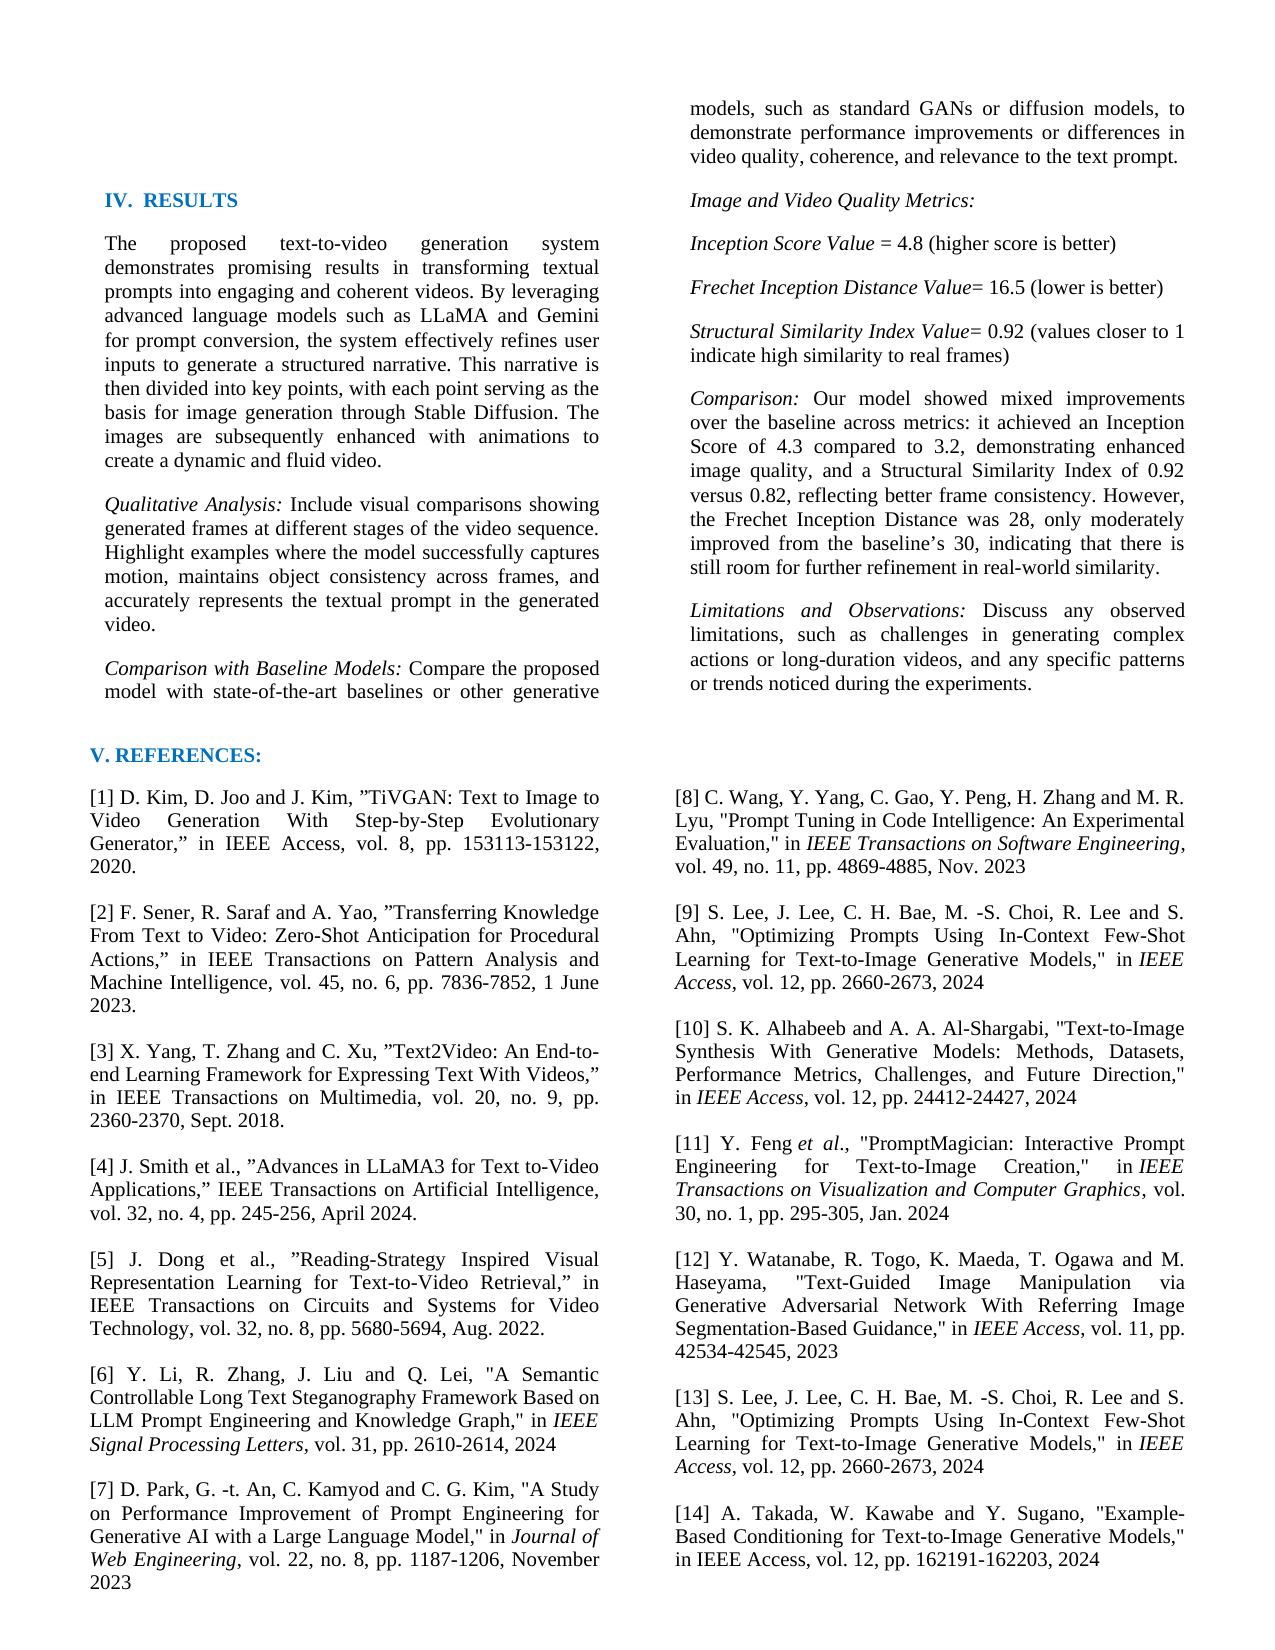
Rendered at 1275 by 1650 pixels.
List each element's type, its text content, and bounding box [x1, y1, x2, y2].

list Inception Score Value = 4.8 (higher score is better) [690, 231, 1185, 255]
text [5] J. Dong et al., ”Reading-Strategy Inspired Visual Representation Learning for Text-to-Video Retrieval,” in IEEE Transactions on Circuits and Systems for Video Technology, vol. 32, no. 8, pp. 5680-5694, Aug. 2022. [89, 1224, 600, 1340]
text [7] D. Park, G. -t. An, C. Kamyod and C. G. Kim, "A Study on Performance Improvement of Prompt Engineering for Generative AI with a Large Language Model," in Journal of Web Engineering, vol. 22, no. 8, pp. 1187-1206, November 2023 [89, 1478, 600, 1594]
text [14] A. Takada, W. Kawabe and Y. Sugano, "Example-Based Conditioning for Text-to-Image Generative Models," in IEEE Access, vol. 12, pp. 162191-162203, 2024 [675, 1502, 1185, 1571]
text [13] S. Lee, J. Lee, C. H. Bae, M. -S. Choi, R. Lee and S. Ahn, "Optimizing Prompts Using In-Context Few-Shot Learning for Text-to-Image Generative Models," in IEEE Access, vol. 12, pp. 2660-2673, 2024 [675, 1386, 1185, 1478]
list Limitations and Observations: Discuss any observed limitations, such as challenges in generating complex actions or long-duration videos, and any specific patterns or trends noticed during the experiments. [690, 598, 1185, 694]
text [9] S. Lee, J. Lee, C. H. Bae, M. -S. Choi, R. Lee and S. Ahn, "Optimizing Prompts Using In-Context Few-Shot Learning for Text-to-Image Generative Models," in IEEE Access, vol. 12, pp. 2660-2673, 2024 [675, 901, 1185, 994]
text [12] Y. Watanabe, R. Togo, K. Maeda, T. Ogawa and M. Haseyama, "Text-Guided Image Manipulation via Generative Adversarial Network With Referring Image Segmentation-Based Guidance," in IEEE Access, vol. 11, pp. 42534-42545, 2023 [675, 1248, 1185, 1363]
text [3] X. Yang, T. Zhang and C. Xu, ”Text2Video: An End-to-end Learning Framework for Expressing Text With Videos,” in IEEE Transactions on Multimedia, vol. 20, no. 9, pp. 2360-2370, Sept. 2018. [89, 1040, 600, 1132]
text [6] Y. Li, R. Zhang, J. Liu and Q. Lei, "A Semantic Controllable Long Text Steganography Framework Based on LLM Prompt Engineering and Knowledge Graph," in IEEE Signal Processing Letters, vol. 31, pp. 2610-2614, 2024 [89, 1363, 600, 1456]
text V. REFERENCES: [89, 743, 1185, 767]
text [1] D. Kim, D. Joo and J. Kim, ”TiVGAN: Text to Image to Video Generation With Step-by-Step Evolutionary Generator,” in IEEE Access, vol. 8, pp. 153113-153122, 2020. [89, 786, 600, 878]
text [11] Y. Feng et al., "PromptMagician: Interactive Prompt Engineering for Text-to-Image Creation," in IEEE Transactions on Visualization and Computer Graphics, vol. 30, no. 1, pp. 295-305, Jan. 2024 [675, 1132, 1185, 1224]
text IV. RESULTS [104, 188, 600, 212]
list Comparison: Our model showed mixed improvements over the baseline across metrics: it achieved an Inception Score of 4.3 compared to 3.2, demonstrating enhanced image quality, and a Structural Similarity Index of 0.92 versus 0.82, reflecting better frame consistency. However, the Frechet Inception Distance was 28, only moderately improved from the baseline’s 30, indicating that there is still room for further refinement in real-world similarity. [690, 386, 1185, 579]
text The proposed text-to-video generation system demonstrates promising results in transforming textual prompts into engaging and coherent videos. By leveraging advanced language models such as LLaMA and Gemini for prompt conversion, the system effectively refines user inputs to generate a structured narrative. This narrative is then divided into key points, with each point serving as the basis for image generation through Stable Diffusion. The images are subsequently enhanced with animations to create a dynamic and fluid video. [104, 231, 600, 472]
text [4] J. Smith et al., ”Advances in LLaMA3 for Text to-Video Applications,” IEEE Transactions on Artificial Intelligence, vol. 32, no. 4, pp. 245-256, April 2024. [89, 1155, 600, 1224]
text [2] F. Sener, R. Saraf and A. Yao, ”Transferring Knowledge From Text to Video: Zero-Shot Anticipation for Procedural Actions,” in IEEE Transactions on Pattern Analysis and Machine Intelligence, vol. 45, no. 6, pp. 7836-7852, 1 June 2023. [89, 901, 600, 1017]
list Qualitative Analysis: Include visual comparisons showing generated frames at different stages of the video sequence. Highlight examples where the model successfully captures motion, maintains object consistency across frames, and accurately represents the textual prompt in the generated video. [104, 491, 600, 636]
text [10] S. K. Alhabeeb and A. A. Al-Shargabi, "Text-to-Image Synthesis With Generative Models: Methods, Datasets, Performance Metrics, Challenges, and Future Direction," in IEEE Access, vol. 12, pp. 24412-24427, 2024 [675, 1017, 1185, 1109]
list Frechet Inception Distance Value= 16.5 (lower is better) [690, 275, 1185, 299]
text [8] C. Wang, Y. Yang, C. Gao, Y. Peng, H. Zhang and M. R. Lyu, "Prompt Tuning in Code Intelligence: An Experimental Evaluation," in IEEE Transactions on Software Engineering, vol. 49, no. 11, pp. 4869-4885, Nov. 2023 [675, 786, 1185, 878]
list Comparison with Baseline Models: Compare the proposed model with state-of-the-art baselines or other generative models, such as standard GANs or diffusion models, to demonstrate performance improvements or differences in video quality, coherence, and relevance to the text prompt. [104, 655, 600, 703]
list Structural Similarity Index Value= 0.92 (values closer to 1 indicate high similarity to real frames) [690, 318, 1185, 367]
list Comparison with Baseline Models: Compare the proposed model with state-of-the-art baselines or other generative models, such as standard GANs or diffusion models, to demonstrate performance improvements or differences in video quality, coherence, and relevance to the text prompt. [690, 96, 1185, 168]
list Image and Video Quality Metrics: [690, 188, 1185, 212]
